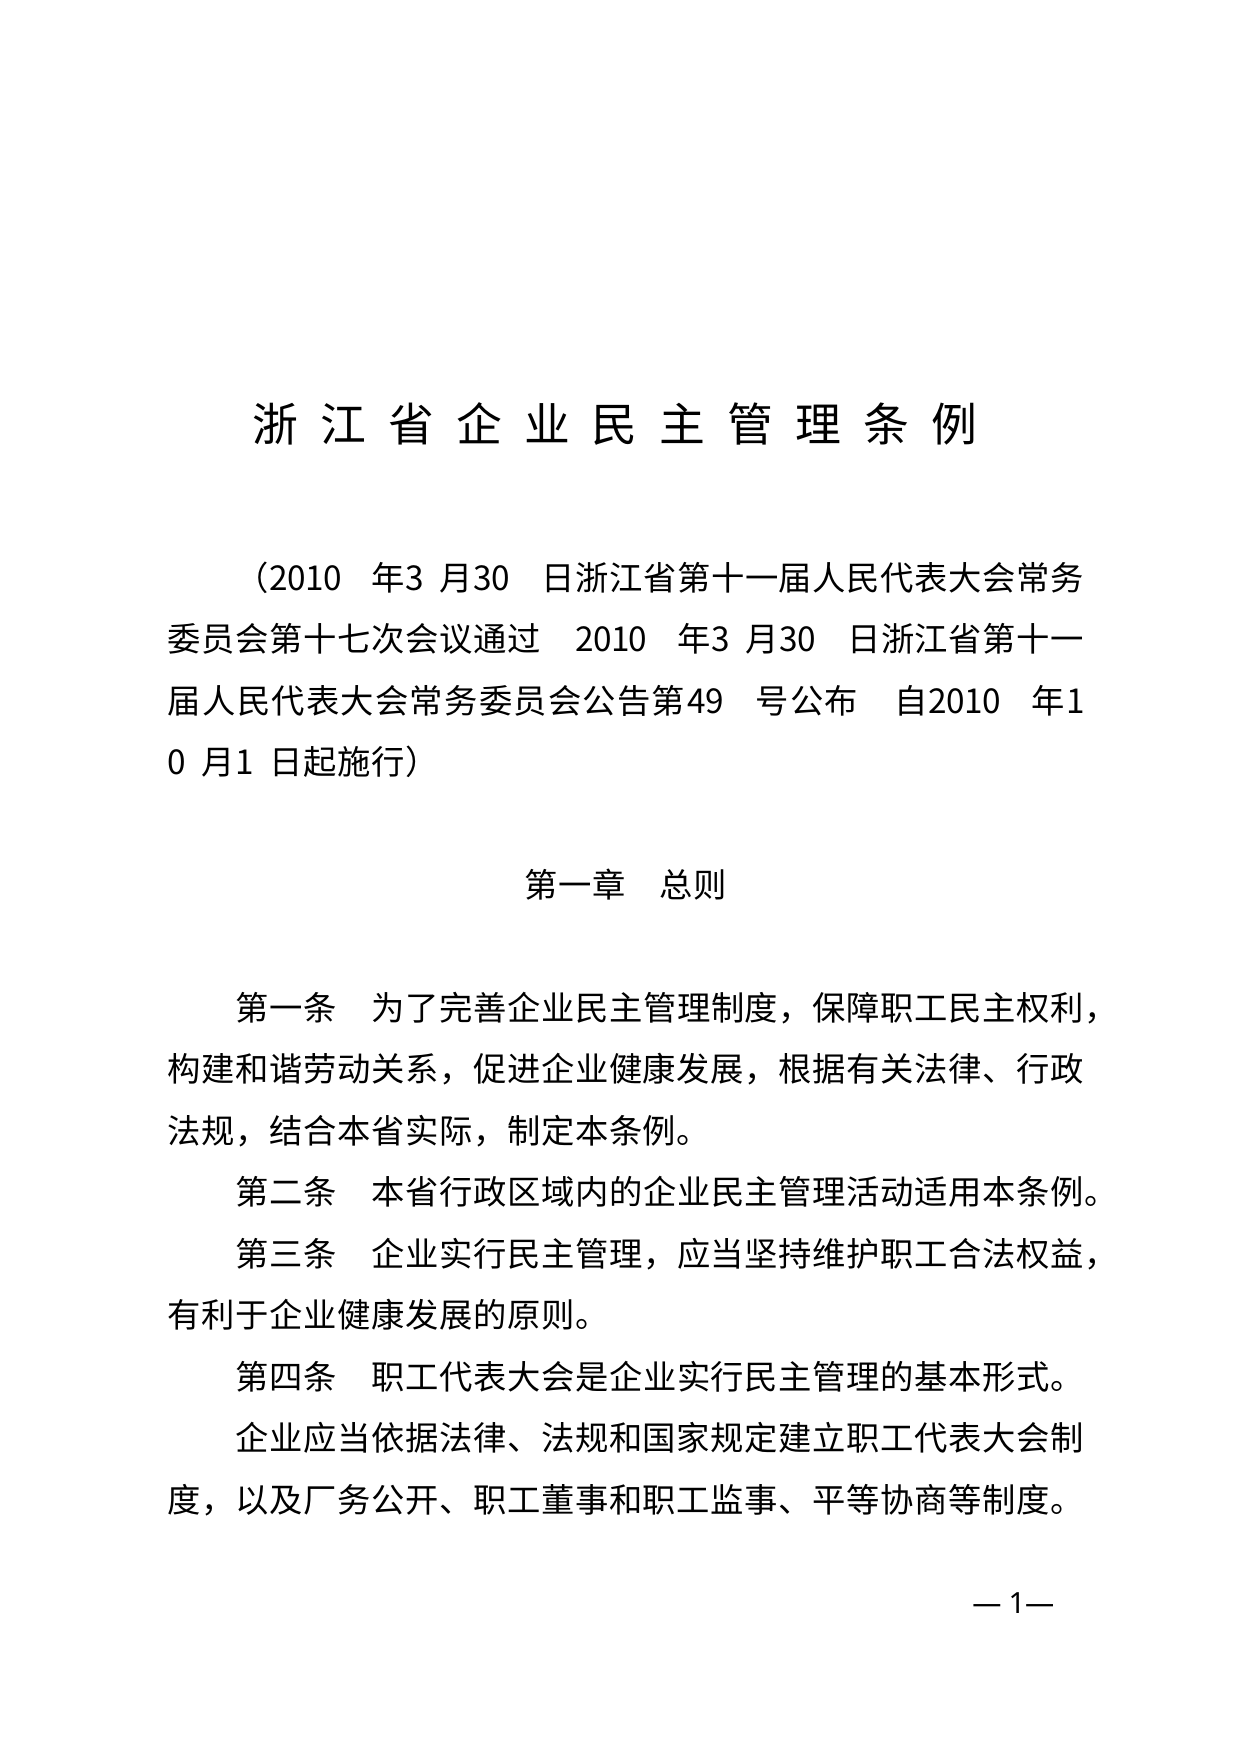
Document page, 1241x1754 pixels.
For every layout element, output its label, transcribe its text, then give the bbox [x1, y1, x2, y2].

text 第一条 为了完善企业民主管理制度，保障职工民主权利，构建和谐劳动关系，促进企业健康发展，根据有关法律、行政法规，结合本省实际，制定本条例。 [168, 975, 1084, 1159]
text 第四条 职工代表大会是企业实行民主管理的基本形式。 [168, 1344, 1084, 1405]
text 第二条 本省行政区域内的企业民主管理活动适用本条例。 [168, 1159, 1084, 1221]
text （2010年3月30日浙江省第十一届人民代表大会常务委员会第十七次会议通过 2010年3月30日浙江省第十一届人民代表大会常务委员会公告第49号公布 自2010年10月1日起施行） [168, 545, 1084, 791]
text 第一章 总则 [168, 852, 1084, 914]
text 浙江省企业民主管理条例 [168, 361, 1084, 483]
text 第三条 企业实行民主管理，应当坚持维护职工合法权益，有利于企业健康发展的原则。 [168, 1221, 1084, 1344]
text 企业应当依据法律、法规和国家规定建立职工代表大会制度，以及厂务公开、职工董事和职工监事、平等协商等制度。 [168, 1405, 1084, 1528]
